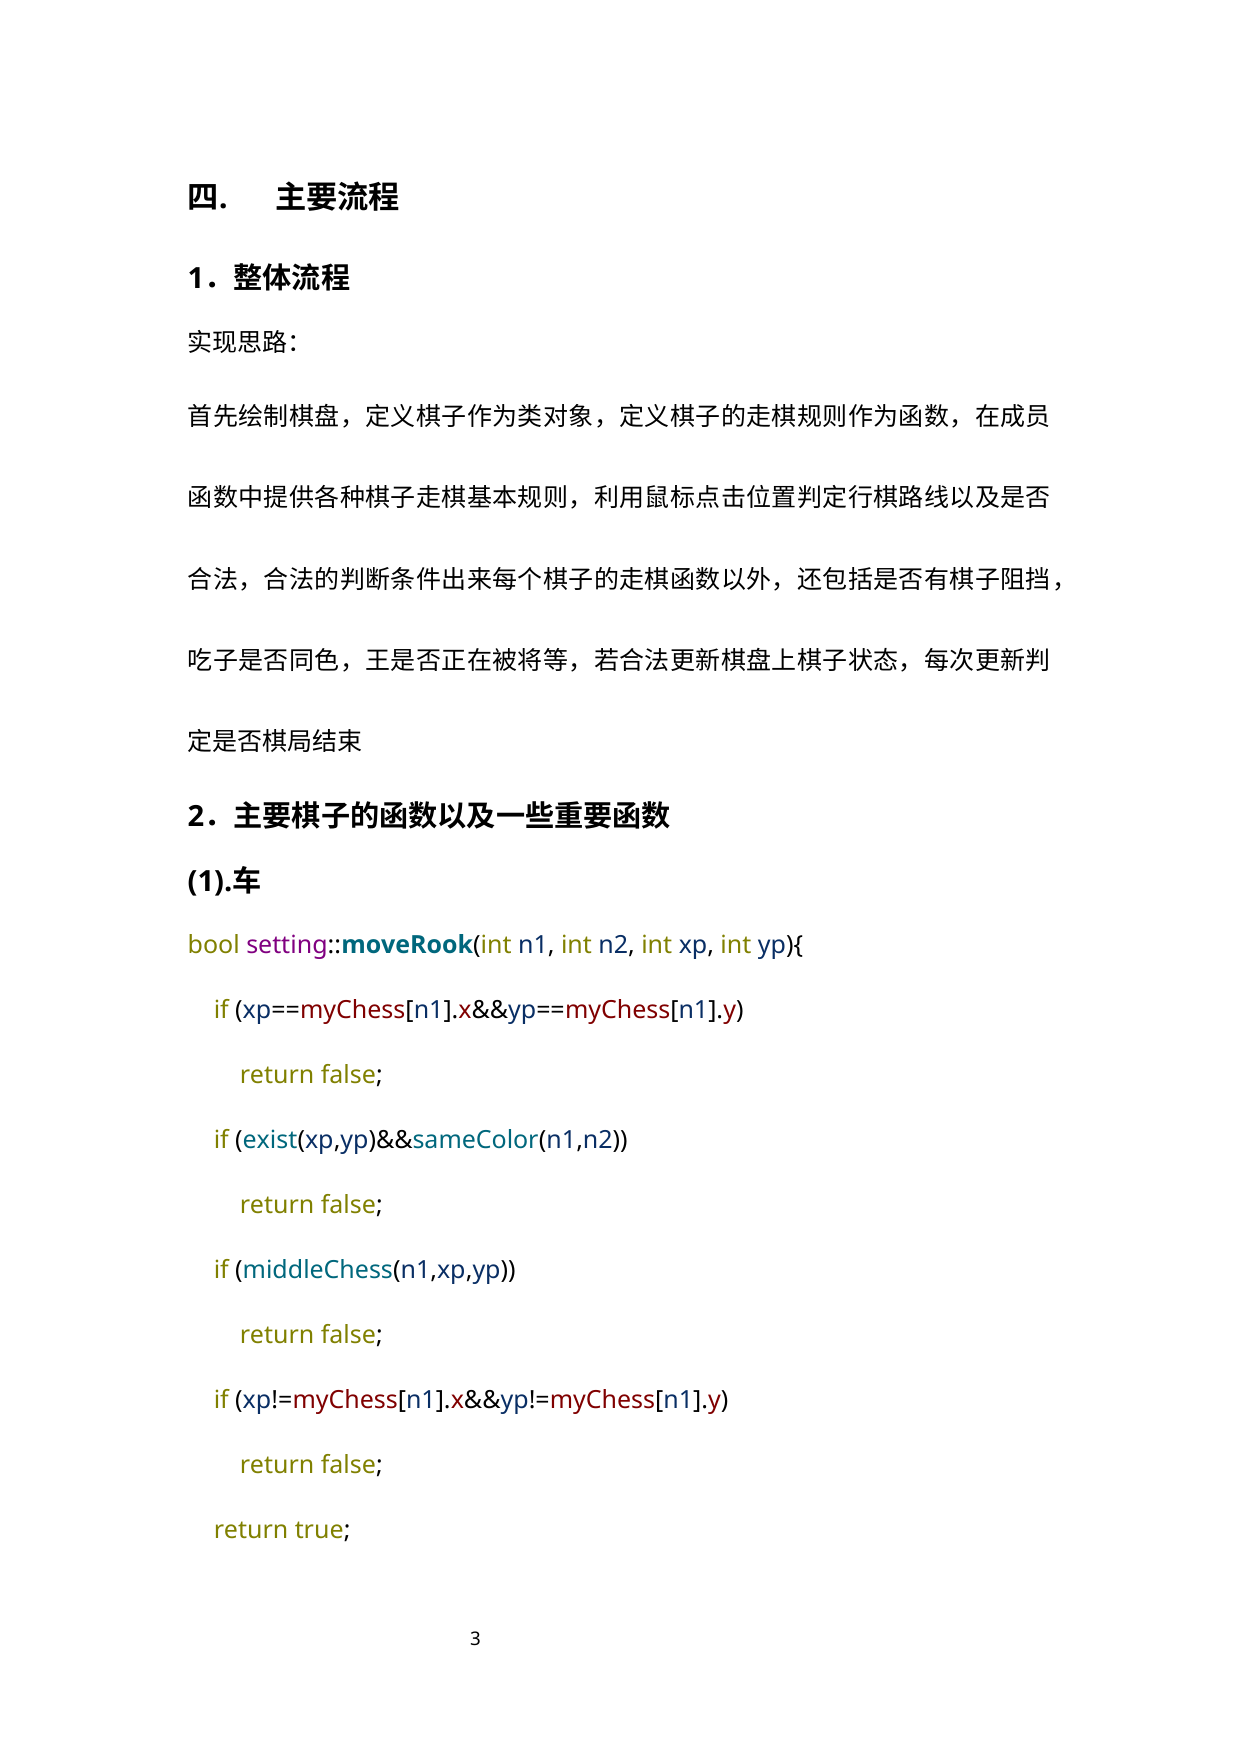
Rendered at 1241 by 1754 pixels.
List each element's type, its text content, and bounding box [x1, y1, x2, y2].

list 主要棋子的函数以及一些重要函数 [187, 781, 1053, 846]
text 实现思路： [187, 308, 1053, 373]
text return false; [187, 1171, 1053, 1236]
text if (middleChess(n1,xp,yp)) [187, 1236, 1053, 1301]
text (1).车 [187, 846, 1053, 911]
list 主要流程 [187, 162, 1053, 227]
text if (exist(xp,yp)&&sameColor(n1,n2)) [187, 1106, 1053, 1171]
text bool setting::moveRook(int n1, int n2, int xp, int yp){ [187, 911, 1053, 976]
text return false; [187, 1041, 1053, 1106]
text 首先绘制棋盘，定义棋子作为类对象，定义棋子的走棋规则作为函数，在成员函数中提供各种棋子走棋基本规则，利用鼠标点击位置判定行棋路线以及是否合法，合法的判断条件出来每个棋子的走棋函数以外，还包括是否有棋子阻挡，吃子是否同色，王是否正在被将等，若合法更新棋盘上棋子状态，每次更新判定是否棋局结束 [187, 382, 1053, 772]
text return true; [187, 1496, 1053, 1561]
list 整体流程 [187, 243, 1053, 308]
text if (xp!=myChess[n1].x&&yp!=myChess[n1].y) [187, 1366, 1053, 1431]
text if (xp==myChess[n1].x&&yp==myChess[n1].y) [187, 976, 1053, 1041]
text return false; [187, 1431, 1053, 1496]
text return false; [187, 1301, 1053, 1366]
